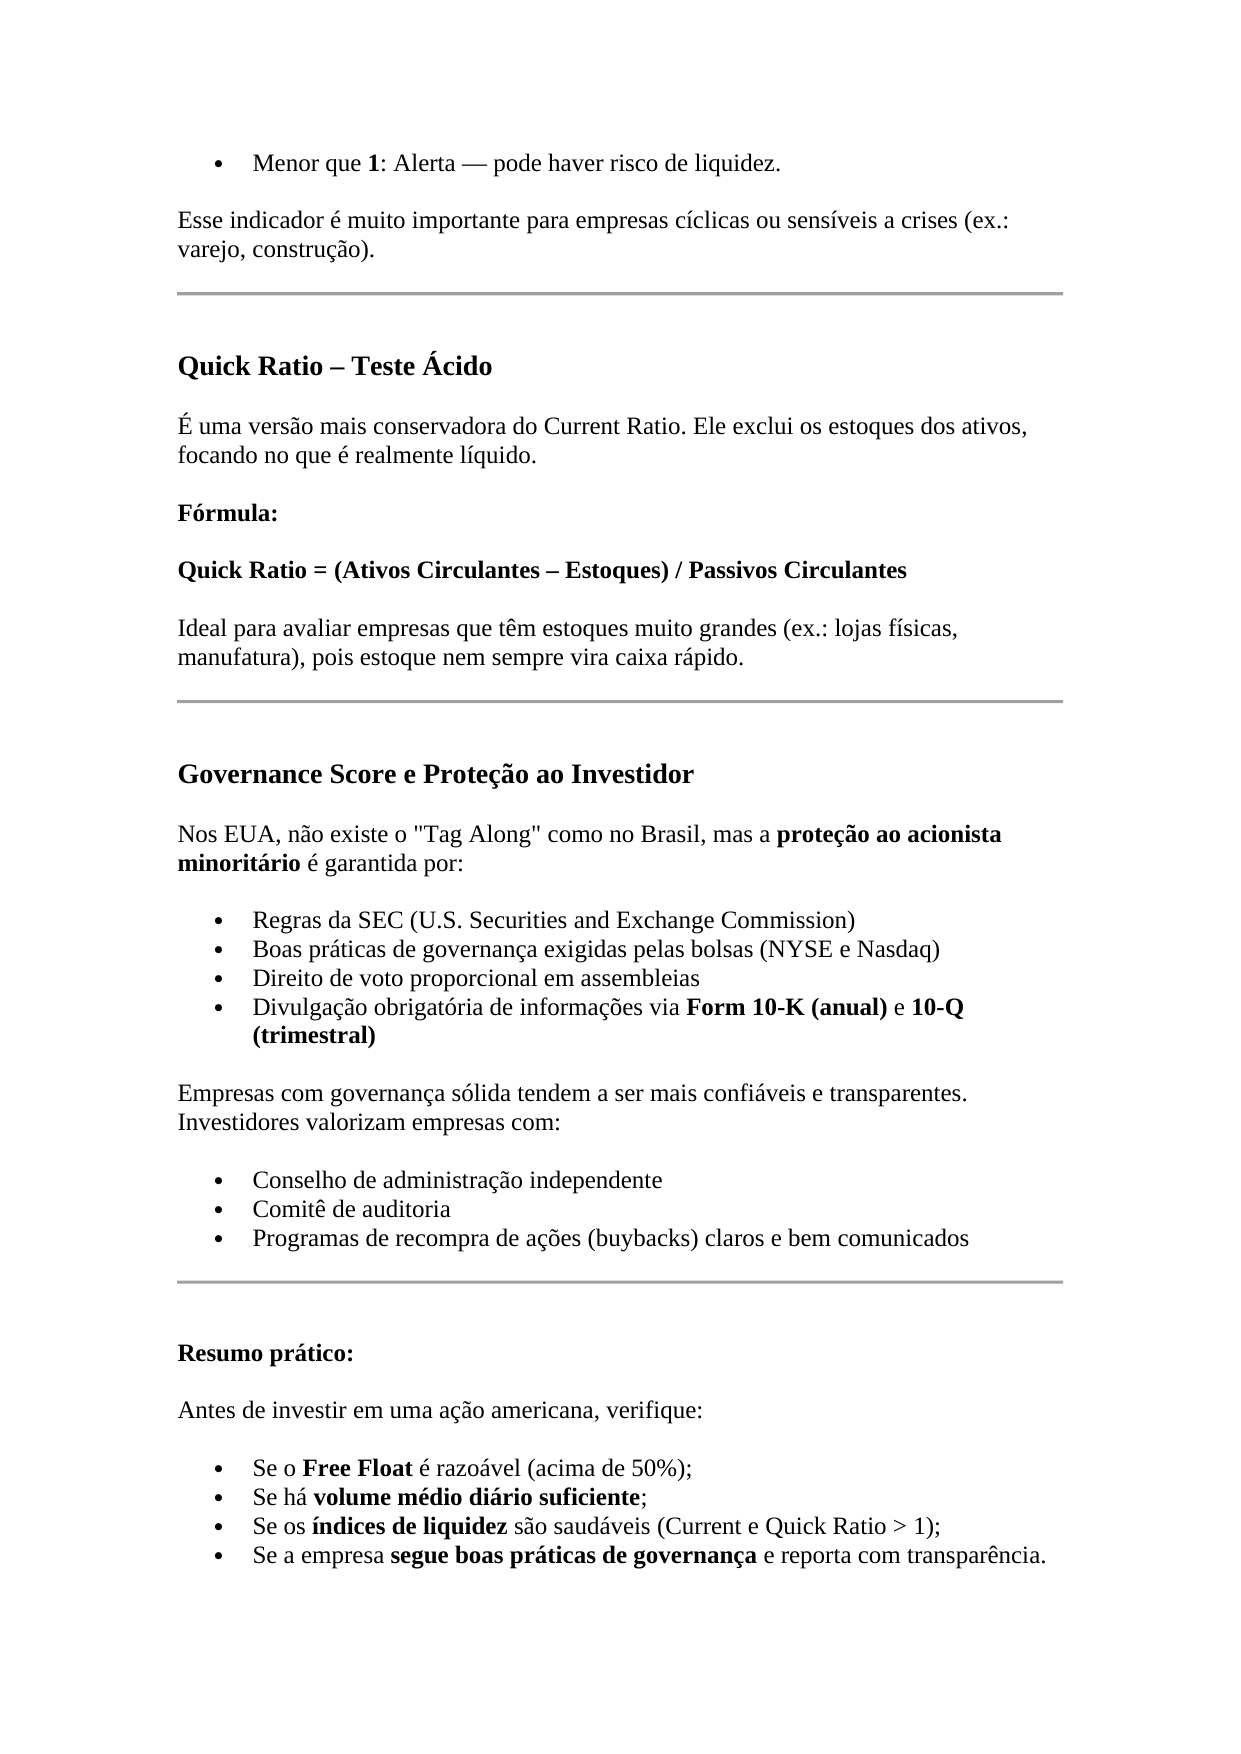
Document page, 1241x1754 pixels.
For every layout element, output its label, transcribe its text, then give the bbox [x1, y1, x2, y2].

text Antes de investir em uma ação americana, verifique: [177, 1396, 1063, 1424]
text Governance Score e Proteção ao Investidor [177, 757, 1063, 790]
text Esse indicador é muito importante para empresas cíclicas ou sensíveis a crises (ex.: varejo, construção). [177, 206, 1063, 263]
text Nos EUA, não existe o "Tag Along" como no Brasil, mas a proteção ao acionista minoritário é garantida por: [177, 819, 1063, 876]
list Comitê de auditoria [215, 1194, 1063, 1223]
list Menor que 1: Alerta — pode haver risco de liquidez. [215, 148, 1063, 176]
list Divulgação obrigatória de informações via Form 10-K (anual) e 10-Q (trimestral) [215, 992, 1063, 1049]
list Se os índices de liquidez são saudáveis (Current e Quick Ratio > 1); [215, 1511, 1063, 1540]
text É uma versão mais conservadora do Current Ratio. Ele exclui os estoques dos ativos, focando no que é realmente líquido. [177, 411, 1063, 468]
list Conselho de administração independente [215, 1165, 1063, 1194]
list Se o Free Float é razoável (acima de 50%); [215, 1453, 1063, 1482]
text Quick Ratio = (Ativos Circulantes – Estoques) / Passivos Circulantes [177, 556, 1063, 584]
list Programas de recompra de ações (buybacks) claros e bem comunicados [215, 1223, 1063, 1251]
text Empresas com governança sólida tendem a ser mais confiáveis e transparentes. Investidores valorizam empresas com: [177, 1078, 1063, 1136]
list Se a empresa segue boas práticas de governança e reporta com transparência. [215, 1540, 1063, 1568]
list Se há volume médio diário suficiente; [215, 1482, 1063, 1511]
text Resumo prático: [177, 1338, 1063, 1366]
list Boas práticas de governança exigidas pelas bolsas (NYSE e Nasdaq) [215, 934, 1063, 963]
text Quick Ratio – Teste Ácido [177, 349, 1063, 382]
list Regras da SEC (U.S. Securities and Exchange Commission) [215, 906, 1063, 934]
list Direito de voto proporcional em assembleias [215, 963, 1063, 992]
text Fórmula: [177, 498, 1063, 526]
text Ideal para avaliar empresas que têm estoques muito grandes (ex.: lojas físicas, manufatura), pois estoque nem sempre vira caixa rápido. [177, 613, 1063, 671]
